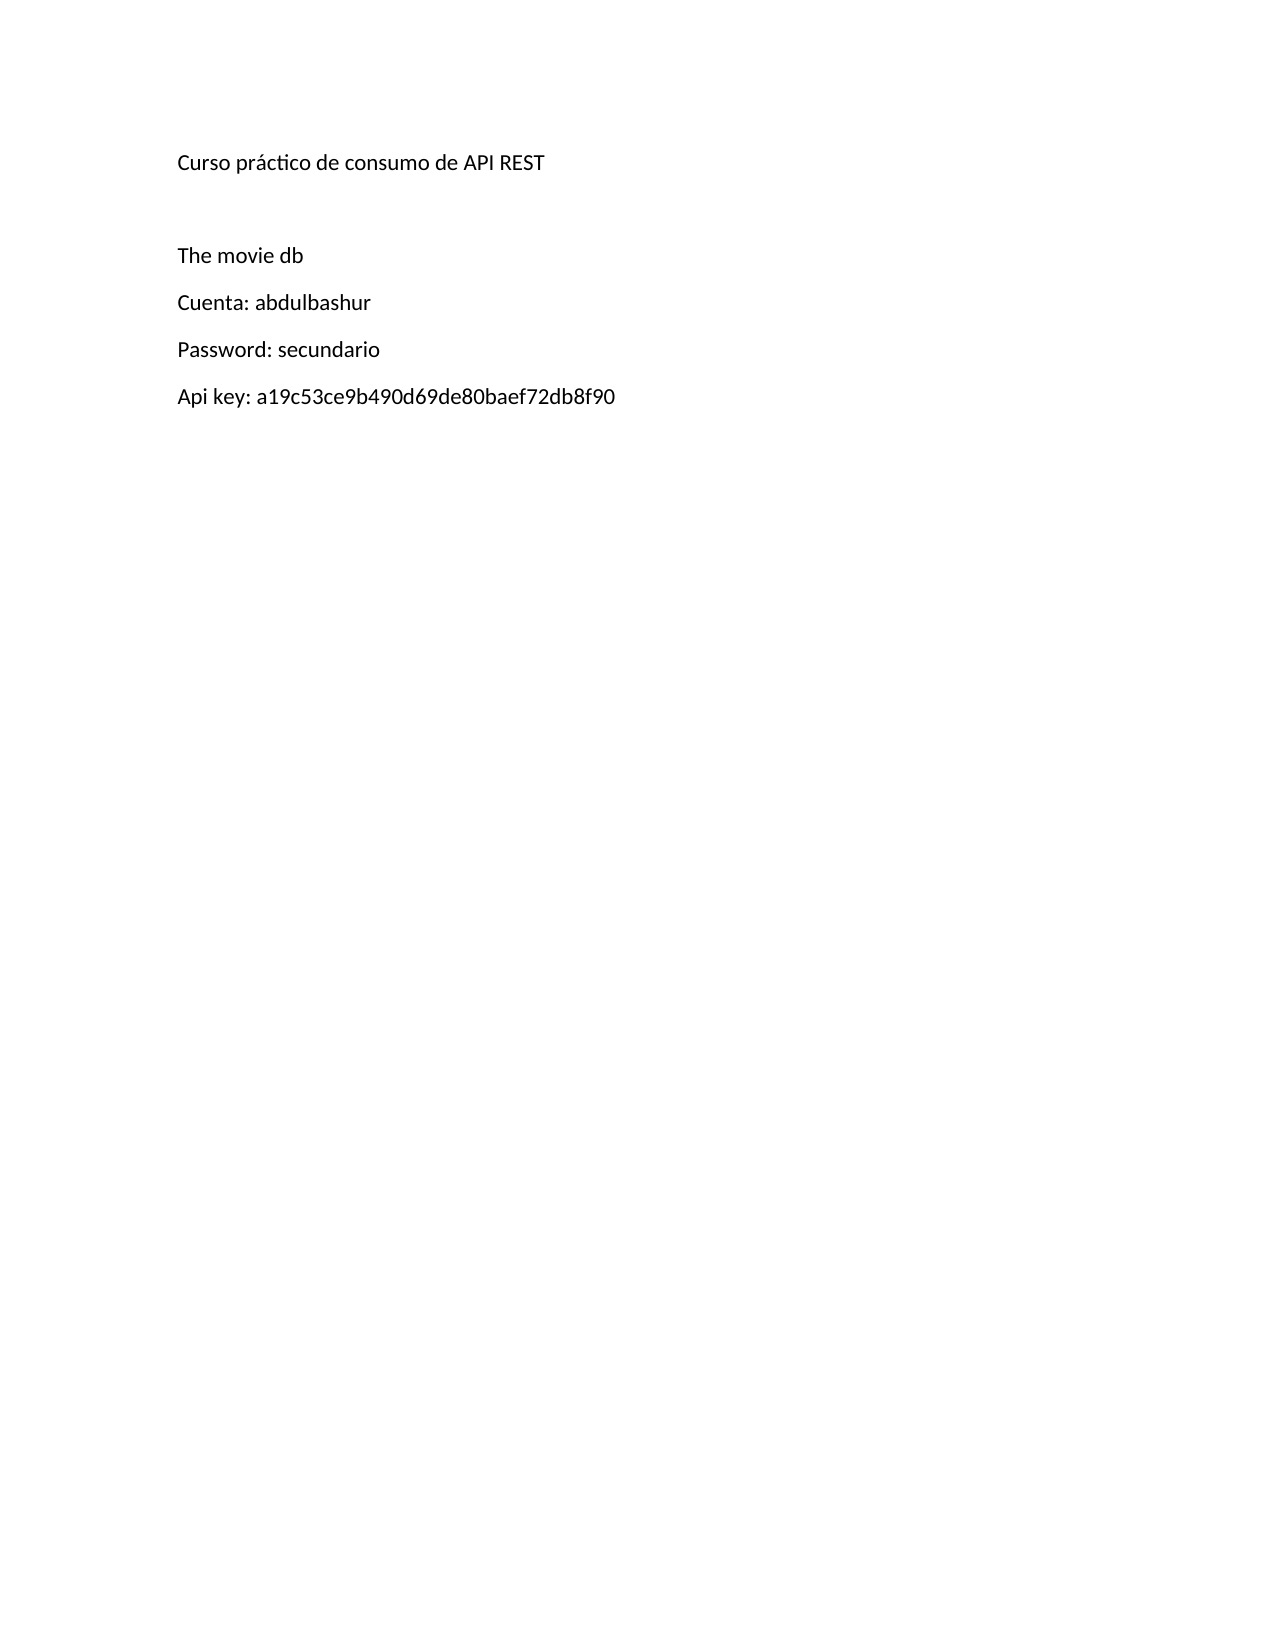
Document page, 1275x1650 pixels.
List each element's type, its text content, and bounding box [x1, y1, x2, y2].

text Api key: a19c53ce9b490d69de80baef72db8f90 [177, 382, 1098, 410]
text Cuenta: abdulbashur [177, 288, 1098, 316]
text Curso práctico de consumo de API REST [177, 148, 1098, 176]
text The movie db [177, 241, 1098, 269]
text Password: secundario [177, 335, 1098, 363]
